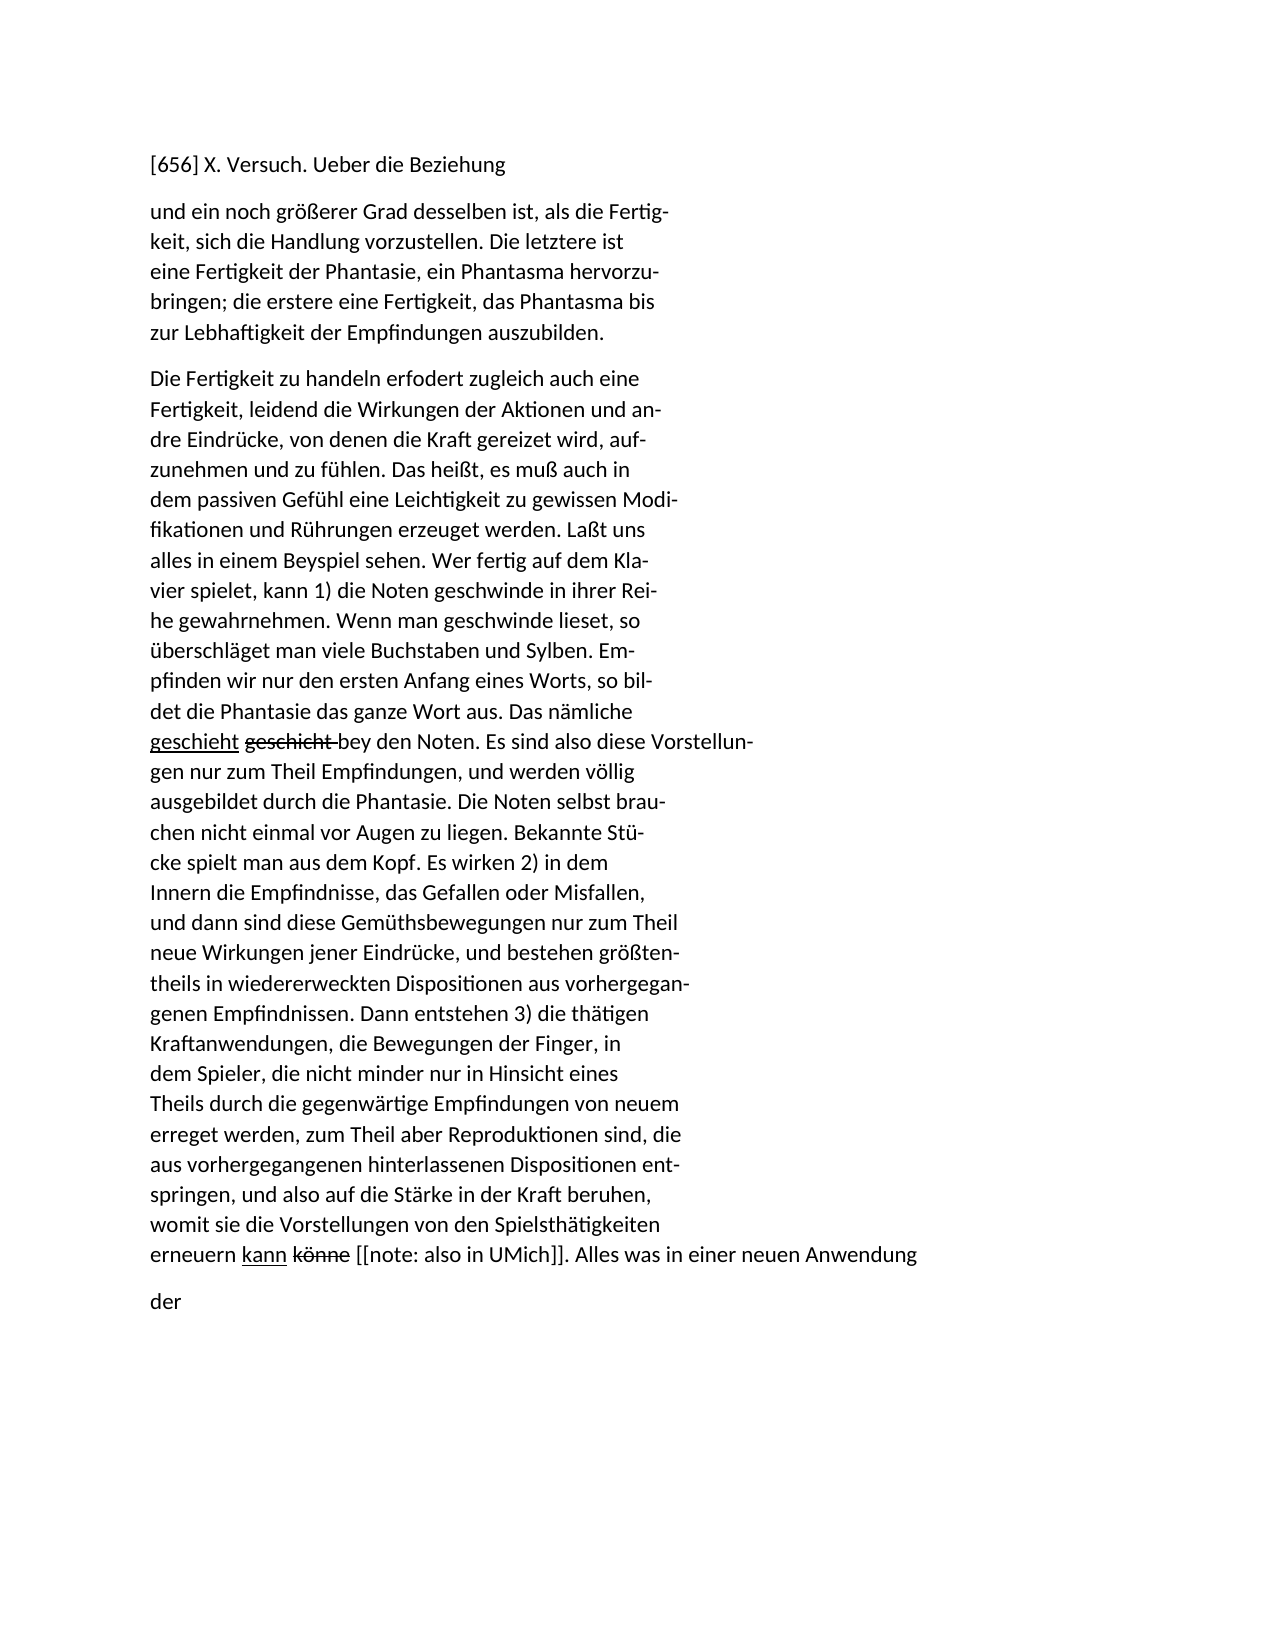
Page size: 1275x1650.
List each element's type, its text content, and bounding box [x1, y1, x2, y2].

text und ein noch größerer Grad desselben ist, als die Fertig- keit, sich die Handlung vorzustellen. Die letztere ist eine Fertigkeit der Phantasie, ein Phantasma hervorzu- bringen; die erstere eine Fertigkeit, das Phantasma bis zur Lebhaftigkeit der Empfindungen auszubilden. [150, 197, 1125, 346]
text Die Fertigkeit zu handeln erfodert zugleich auch eine Fertigkeit, leidend die Wirkungen der Aktionen und an- dre Eindrücke, von denen die Kraft gereizet wird, auf- zunehmen und zu fühlen. Das heißt, es muß auch in dem passiven Gefühl eine Leichtigkeit zu gewissen Modi- fikationen und Rührungen erzeuget werden. Laßt uns alles in einem Beyspiel sehen. Wer fertig auf dem Kla- vier spielet, kann 1) die Noten geschwinde in ihrer Rei- he gewahrnehmen. Wenn man geschwinde lieset, so überschläget man viele Buchstaben und Sylben. Em- pfinden wir nur den ersten Anfang eines Worts, so bil- det die Phantasie das ganze Wort aus. Das nämliche geschieht geschicht bey den Noten. Es sind also diese Vorstellun- gen nur zum Theil Empfindungen, und werden völlig ausgebildet durch die Phantasie. Die Noten selbst brau- chen nicht einmal vor Augen zu liegen. Bekannte Stü- cke spielt man aus dem Kopf. Es wirken 2) in dem Innern die Empfindnisse, das Gefallen oder Misfallen, und dann sind diese Gemüthsbewegungen nur zum Theil neue Wirkungen jener Eindrücke, und bestehen größten- theils in wiedererweckten Dispositionen aus vorhergegan- genen Empfindnissen. Dann entstehen 3) die thätigen Kraftanwendungen, die Bewegungen der Finger, in dem Spieler, die nicht minder nur in Hinsicht eines Theils durch die gegenwärtige Empfindungen von neuem erreget werden, zum Theil aber Reproduktionen sind, die aus vorhergegangenen hinterlassenen Dispositionen ent- springen, und also auf die Stärke in der Kraft beruhen, womit sie die Vorstellungen von den Spielsthätigkeiten erneuern kann könne [[note: also in UMich]]. Alles was in einer neuen Anwendung [150, 364, 1125, 1269]
text [656] X. Versuch. Ueber die Beziehung [150, 150, 1125, 178]
text der [150, 1287, 1125, 1316]
